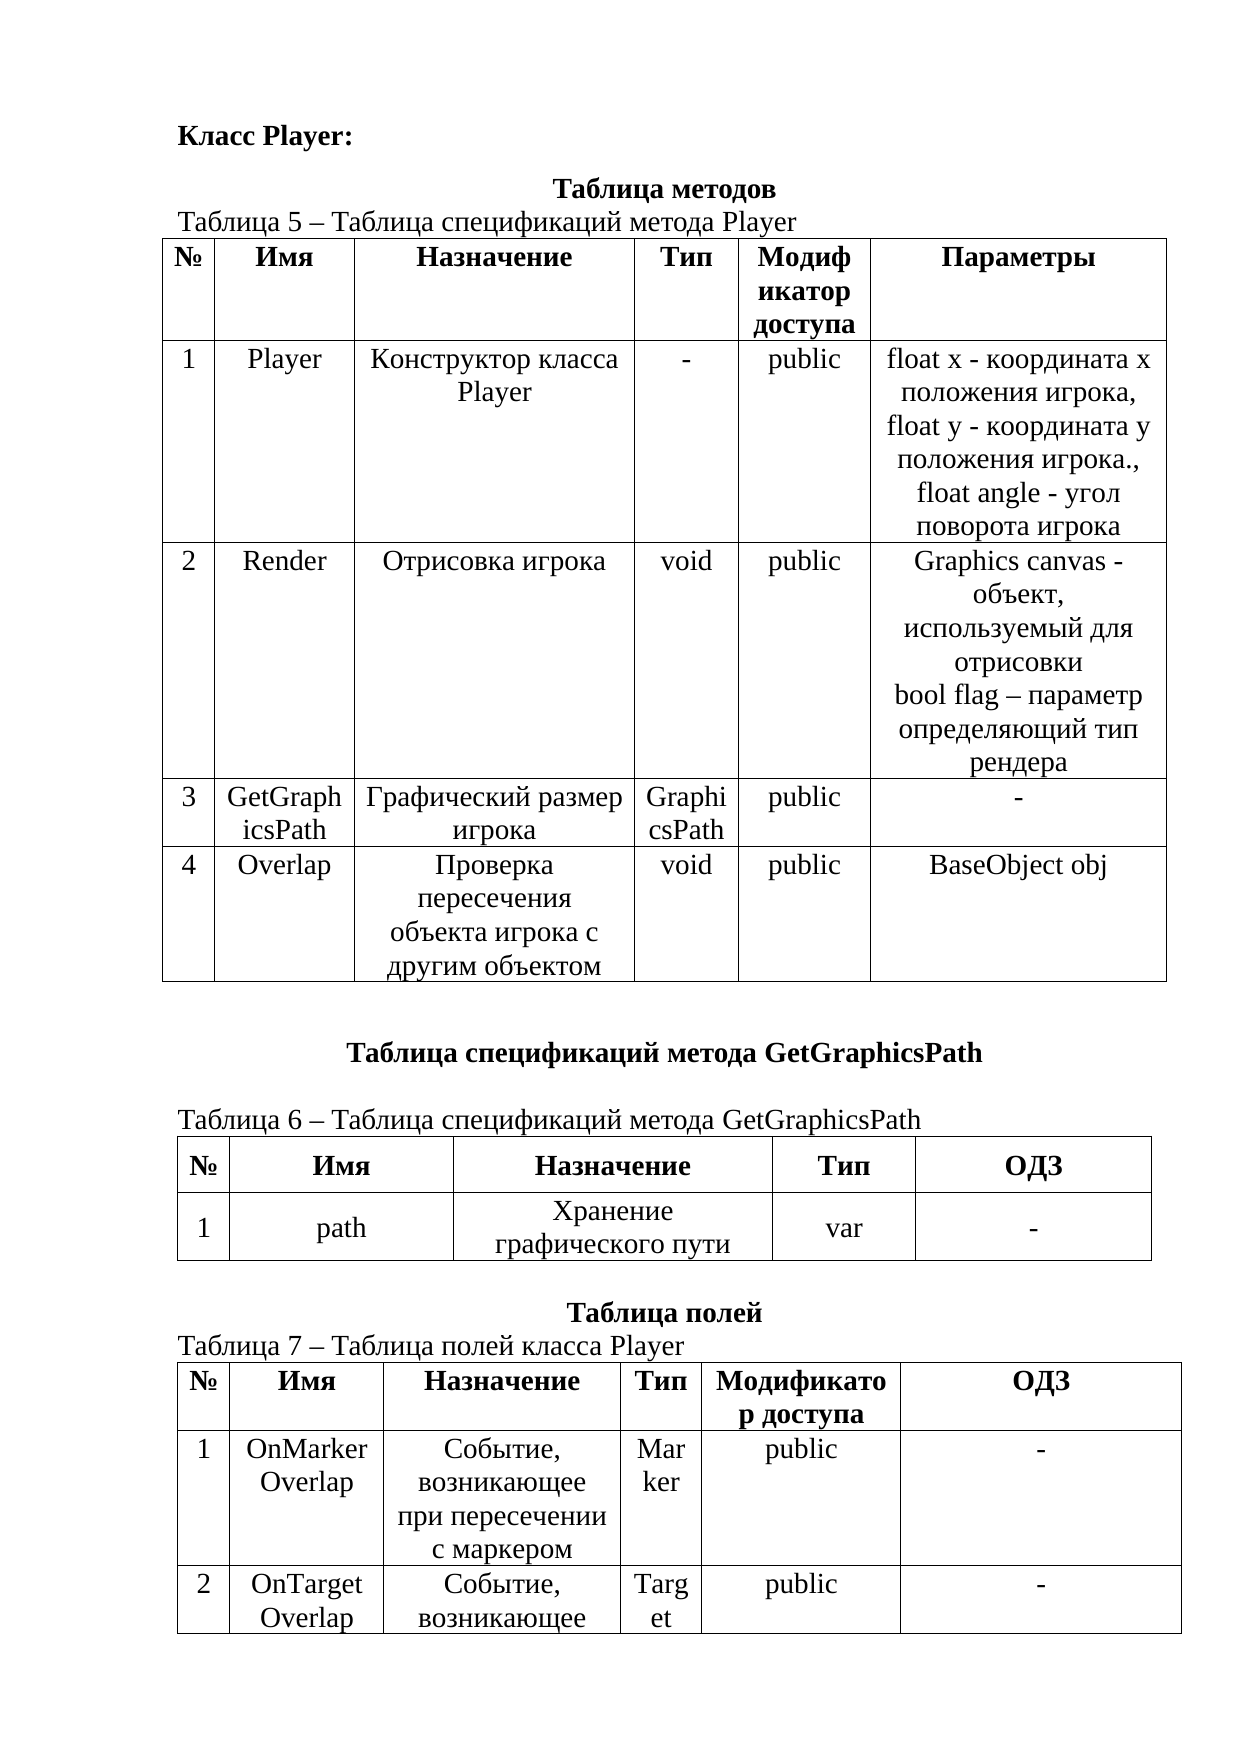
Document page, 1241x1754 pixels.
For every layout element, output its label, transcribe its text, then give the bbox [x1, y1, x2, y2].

table_header № [178, 1363, 229, 1430]
table_cell Player [215, 341, 354, 542]
table_cell Событие, возникающее при пересечении с маркером [384, 1431, 620, 1565]
table_cell void [635, 847, 738, 981]
table_cell public [739, 779, 870, 846]
table_cell 2 [163, 543, 214, 778]
table_header № [178, 1137, 229, 1192]
table_header ОДЗ [901, 1363, 1181, 1430]
table_cell Overlap [215, 847, 354, 981]
table_cell void [635, 543, 738, 778]
table_cell Конструктор класса Player [355, 341, 634, 542]
table_cell 1 [178, 1193, 229, 1260]
table_header Имя [230, 1137, 453, 1192]
table_cell GetGraphicsPath [215, 779, 354, 846]
table_cell OnTargetOverlap [230, 1566, 383, 1633]
table_cell public [702, 1566, 900, 1633]
table_header Назначение [355, 239, 634, 340]
table_cell OnMarkerOverlap [230, 1431, 383, 1565]
table_cell public [739, 341, 870, 542]
table_cell Marker [621, 1431, 701, 1565]
table_cell public [739, 543, 870, 778]
text Таблица спецификаций метода GetGraphicsPath [177, 1035, 1152, 1068]
table_cell Render [215, 543, 354, 778]
table_cell Target [621, 1566, 701, 1633]
text Таблица 5 – Таблица спецификаций метода Player [177, 204, 1152, 238]
table_header Тип [635, 239, 738, 340]
table_cell var [773, 1193, 915, 1260]
table_cell public [702, 1431, 900, 1565]
table_header Назначение [384, 1363, 620, 1430]
table_cell 2 [178, 1566, 229, 1633]
table_cell - [635, 341, 738, 542]
table_cell Хранение графического пути [454, 1193, 772, 1260]
table_cell GraphicsPath [635, 779, 738, 846]
table_header Имя [230, 1363, 383, 1430]
table_header Модификатор доступа [739, 239, 870, 340]
table_header Тип [621, 1363, 701, 1430]
table_cell Graphics canvas - объект, используемый для отрисовки bool flag – параметр определяющий тип рендера [871, 543, 1166, 778]
table_header ОДЗ [916, 1137, 1151, 1192]
table_cell Графический размер игрока [355, 779, 634, 846]
table_cell 3 [163, 779, 214, 846]
table_cell BaseObject obj [871, 847, 1166, 981]
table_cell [384, 1566, 620, 1633]
table_cell 1 [178, 1431, 229, 1565]
text Таблица 6 – Таблица спецификаций метода GetGraphicsPath [177, 1102, 1152, 1136]
table_cell 4 [163, 847, 214, 981]
table_cell float x - координата x положения игрока, float y - координата y положения игрока., float angle - угол поворота игрока [871, 341, 1166, 542]
table_header Параметры [871, 239, 1166, 340]
table_cell path [230, 1193, 453, 1260]
table_cell Проверка пересечения объекта игрока с другим объектом [355, 847, 634, 981]
text Таблица 7 – Таблица полей класса Player [177, 1328, 1152, 1362]
table_header Имя [215, 239, 354, 340]
text Таблица методов [177, 171, 1152, 204]
table_cell - [916, 1193, 1151, 1260]
text Таблица полей [177, 1295, 1152, 1328]
table_header Назначение [454, 1137, 772, 1192]
table_cell - [901, 1431, 1181, 1565]
table_cell Отрисовка игрока [355, 543, 634, 778]
text Класс Player: [177, 118, 1152, 152]
table_cell 1 [163, 341, 214, 542]
table_cell - [871, 779, 1166, 846]
table_header № [163, 239, 214, 340]
table_header Модификатор доступа [702, 1363, 900, 1430]
table_cell public [739, 847, 870, 981]
table_header Тип [773, 1137, 915, 1192]
table_cell - [901, 1566, 1181, 1633]
